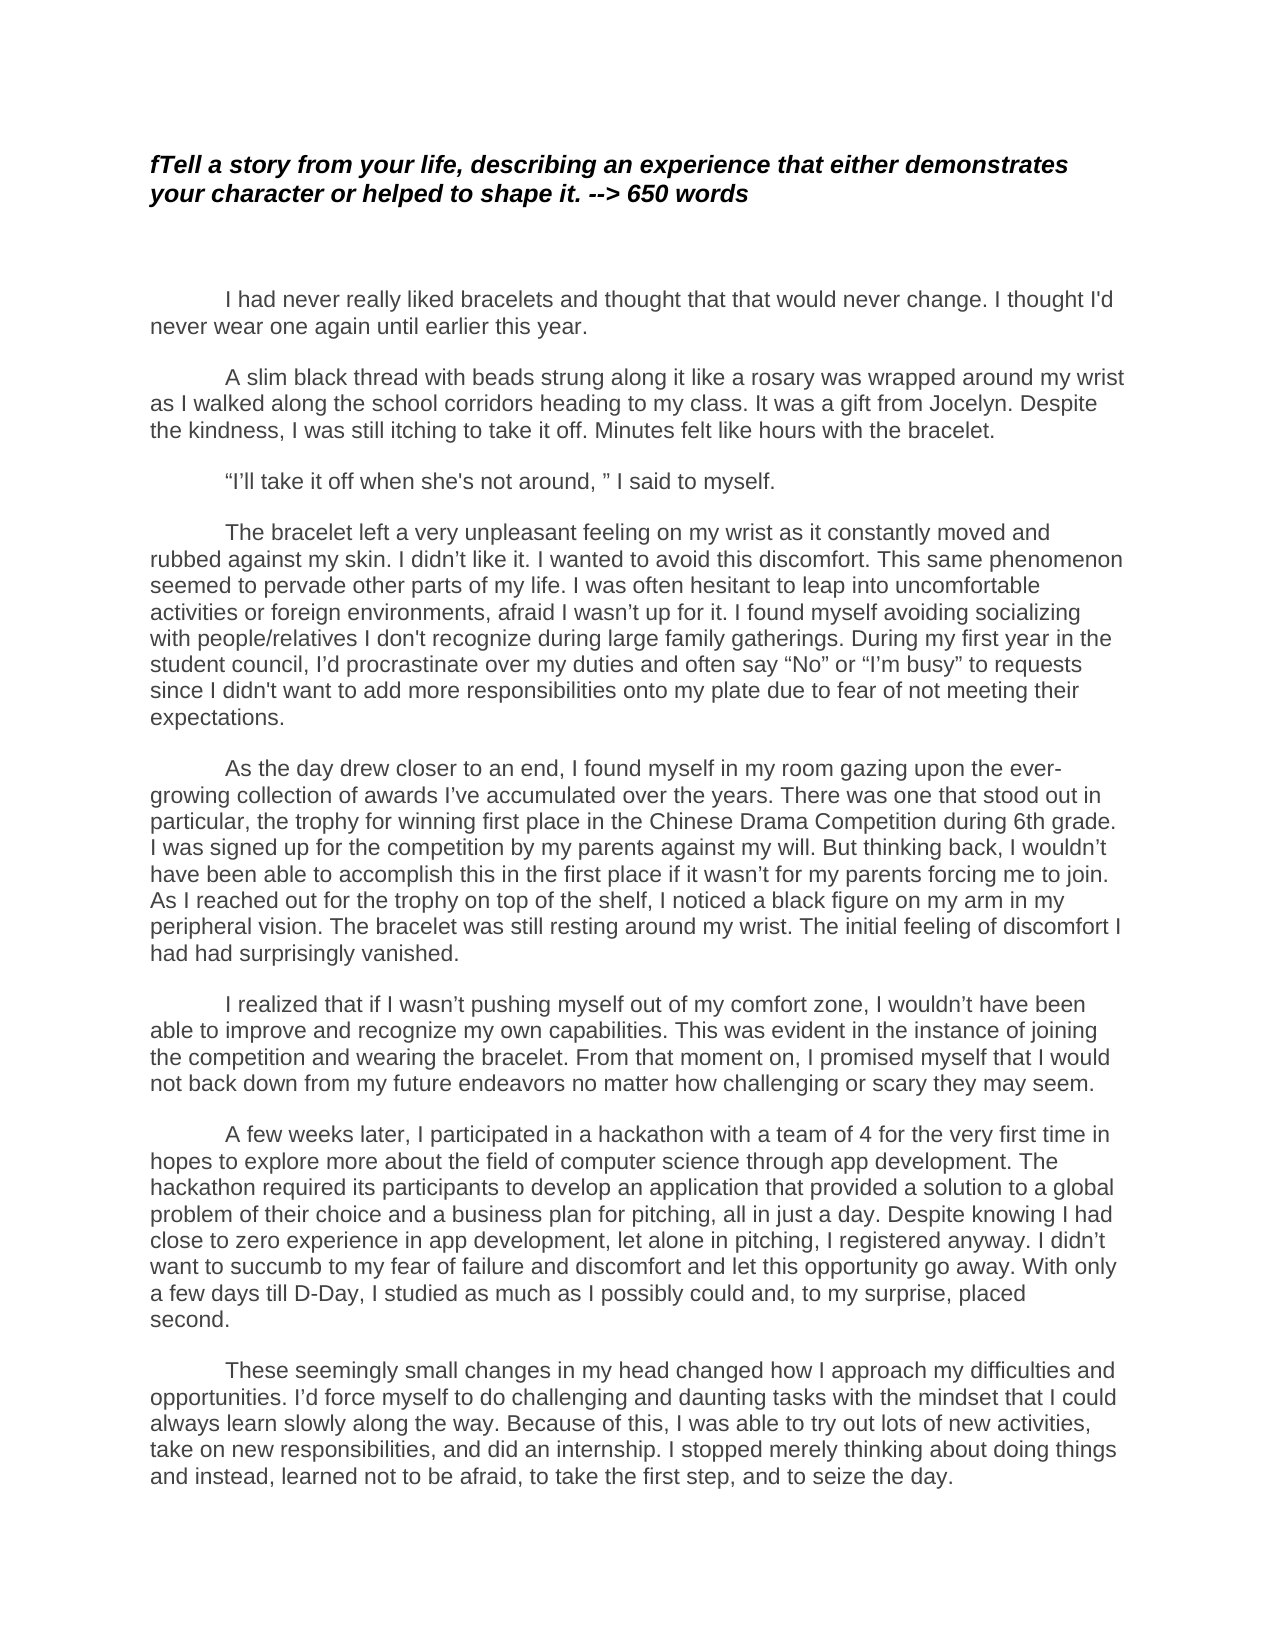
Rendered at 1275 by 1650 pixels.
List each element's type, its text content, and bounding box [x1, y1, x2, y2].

text “I’ll take it off when she's not around, ” I said to myself. [150, 468, 1125, 494]
text These seemingly small changes in my head changed how I approach my difficulties and opportunities. I’d force myself to do challenging and daunting tasks with the mindset that I could always learn slowly along the way. Because of this, I was able to try out lots of new activities, take on new responsibilities, and did an internship. I stopped merely thinking about doing things and instead, learned not to be afraid, to take the first step, and to seize the day. [150, 1357, 1125, 1489]
text The bracelet left a very unpleasant feeling on my wrist as it constantly moved and rubbed against my skin. I didn’t like it. I wanted to avoid this discomfort. This same phenomenon seemed to pervade other parts of my life. I was often hesitant to leap into uncomfortable activities or foreign environments, afraid I wasn’t up for it. I found myself avoiding socializing with people/relatives I don't recognize during large family gatherings. During my first year in the student council, I’d procrastinate over my duties and often say “No” or “I’m busy” to requests since I didn't want to add more responsibilities onto my plate due to fear of not meeting their expectations. [150, 519, 1125, 730]
text fTell a story from your life, describing an experience that either demonstrates your character or helped to shape it. --> 650 words [150, 150, 1125, 207]
text As the day drew closer to an end, I found myself in my room gazing upon the ever-growing collection of awards I’ve accumulated over the years. There was one that stood out in particular, the trophy for winning first place in the Chinese Drama Competition during 6th grade. I was signed up for the competition by my parents against my will. But thinking back, I wouldn’t have been able to accomplish this in the first place if it wasn’t for my parents forcing me to join. As I reached out for the trophy on top of the shelf, I noticed a black figure on my arm in my peripheral vision. The bracelet was still resting around my wrist. The initial feeling of discomfort I had had surprisingly vanished. [150, 755, 1125, 966]
text I had never really liked bracelets and thought that that would never change. I thought I'd never wear one again until earlier this year. [150, 286, 1125, 339]
text A few weeks later, I participated in a hackathon with a team of 4 for the very first time in hopes to explore more about the field of computer science through app development. The hackathon required its participants to develop an application that provided a solution to a global problem of their choice and a business plan for pitching, all in just a day. Despite knowing I had close to zero experience in app development, let alone in pitching, I registered anyway. I didn’t want to succumb to my fear of failure and discomfort and let this opportunity go away. With only a few days till D-Day, I studied as much as I possibly could and, to my surprise, placed second. [150, 1121, 1125, 1332]
text A slim black thread with beads strung along it like a rosary was wrapped around my wrist as I walked along the school corridors heading to my class. It was a gift from Jocelyn. Despite the kindness, I was still itching to take it off. Minutes felt like hours with the bracelet. [150, 364, 1125, 443]
text I realized that if I wasn’t pushing myself out of my comfort zone, I wouldn’t have been able to improve and recognize my own capabilities. This was evident in the instance of joining the competition and wearing the bracelet. From that moment on, I promised myself that I would not back down from my future endeavors no matter how challenging or scary they may seem. [150, 991, 1125, 1096]
